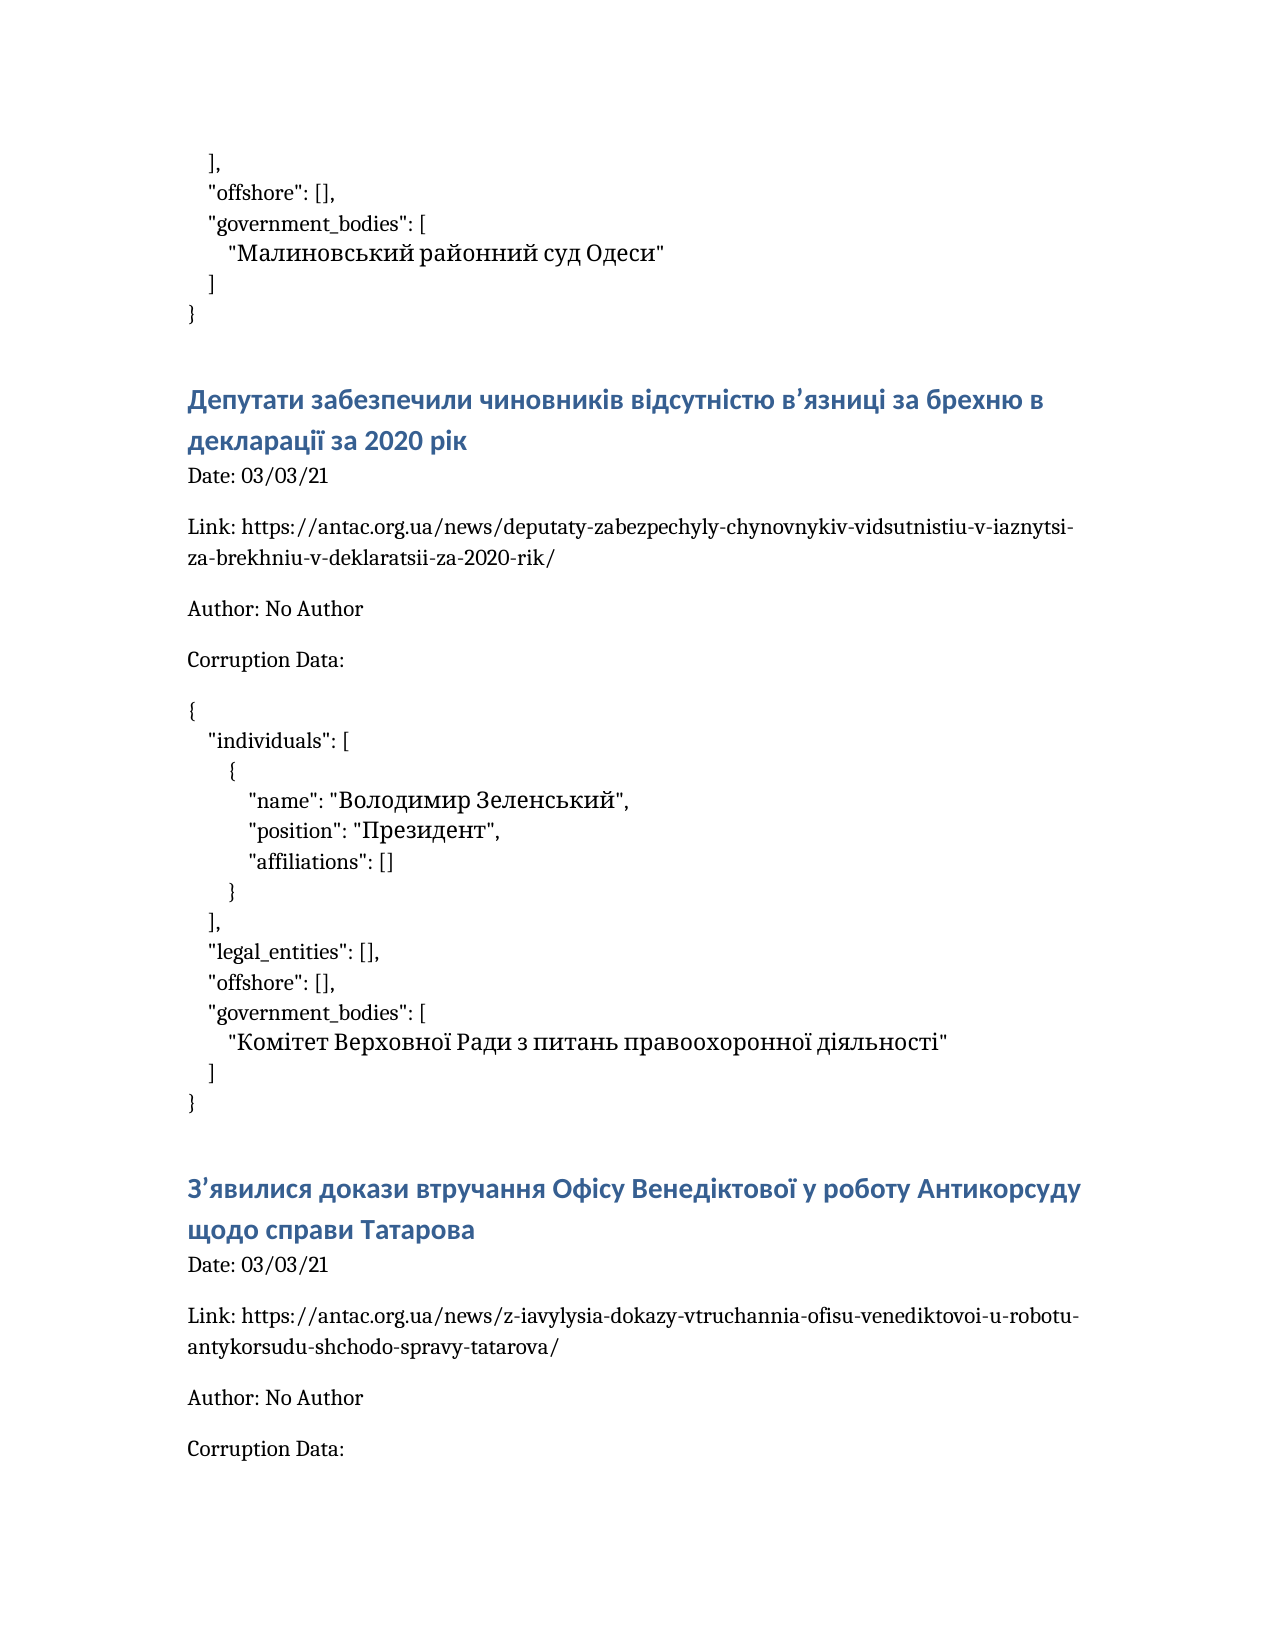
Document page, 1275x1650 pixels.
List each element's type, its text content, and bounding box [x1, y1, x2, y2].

text Corruption Data: [187, 1436, 1087, 1462]
text Corruption Data: [187, 646, 1087, 673]
text Author: No Author [187, 595, 1087, 622]
text { "individuals": [ { "name": "Володимир Зеленський", "position": "Президент", "affiliations": [] } ], "legal_entities": [], "offshore": [], "government_bodies": [ "Комітет Верховної Ради з питань правоохоронної діяльності" ] } [187, 697, 1087, 1117]
text Link: https://antac.org.ua/news/deputaty-zabezpechyly-chynovnykiv-vidsutnistiu-v-iaznytsi-za-brekhniu-v-deklaratsii-za-2020-rik/ [187, 514, 1087, 571]
text Date: 03/03/21 [187, 463, 1087, 489]
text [187, 150, 1087, 327]
subtitle З’явилися докази втручання Офісу Венедіктової у роботу Антикорсуду щодо справи Татарова [187, 1170, 1087, 1247]
text Date: 03/03/21 [187, 1252, 1087, 1279]
subtitle Депутати забезпечили чиновників відсутністю в’язниці за брехню в декларації за 2020 рік [187, 381, 1087, 458]
text Link: https://antac.org.ua/news/z-iavylysia-dokazy-vtruchannia-ofisu-venediktovoi-u-robotu-antykorsudu-shchodo-spravy-tatarova/ [187, 1303, 1087, 1360]
text Author: No Author [187, 1384, 1087, 1411]
